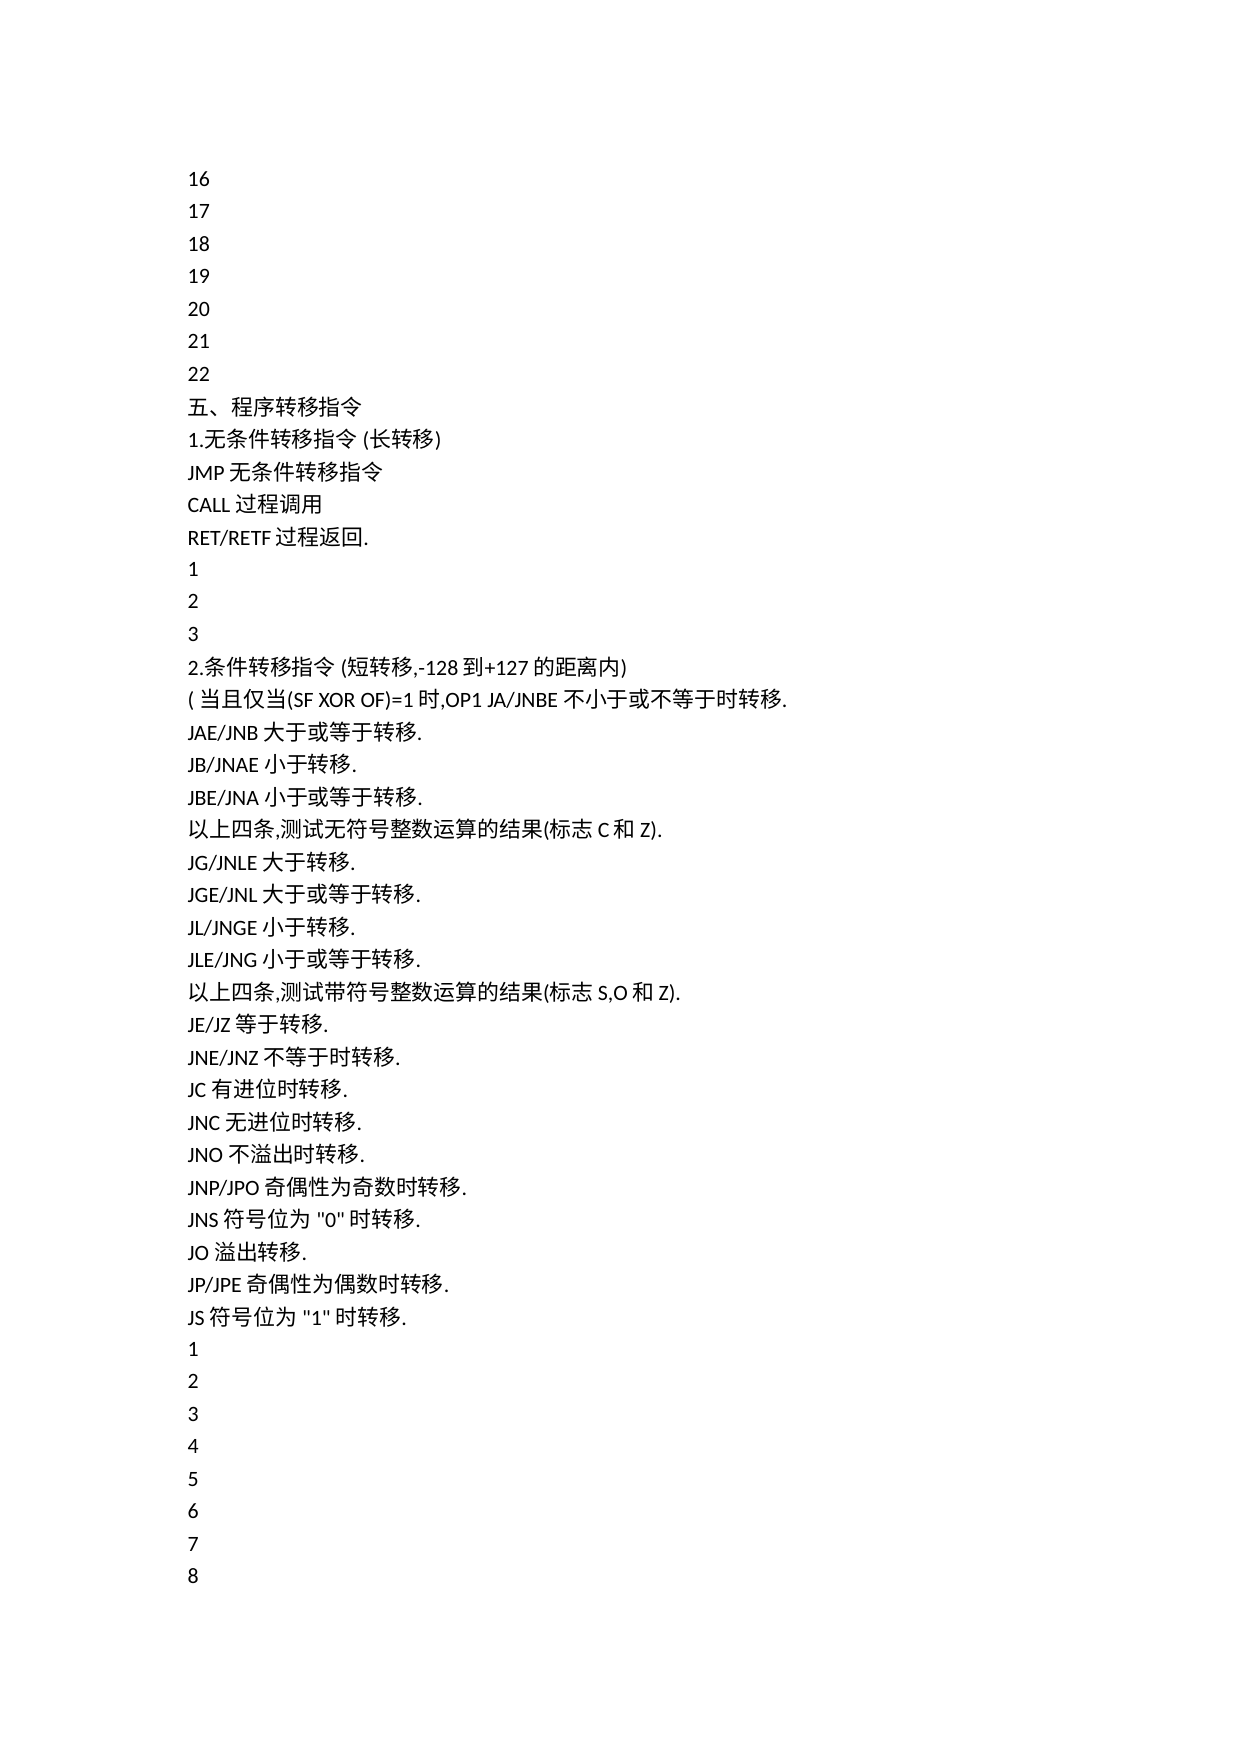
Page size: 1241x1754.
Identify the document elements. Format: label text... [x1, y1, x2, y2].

text 3 [187, 1397, 1053, 1429]
text 1 [187, 552, 1053, 584]
text JNS 符号位为 "0" 时转移. [187, 1202, 1053, 1234]
text 4 [187, 1429, 1053, 1462]
text 20 [187, 292, 1053, 324]
text ( 当且仅当(SF XOR OF)=1时,OP1 JA/JNBE 不小于或不等于时转移. [187, 682, 1053, 714]
text 6 [187, 1494, 1053, 1527]
text 18 [187, 227, 1053, 259]
text JC 有进位时转移. [187, 1072, 1053, 1104]
text 3 [187, 617, 1053, 649]
text 2 [187, 1364, 1053, 1397]
text CALL 过程调用 [187, 487, 1053, 519]
text 8 [187, 1559, 1053, 1592]
text 2 [187, 584, 1053, 617]
text JO 溢出转移. [187, 1234, 1053, 1267]
text JL/JNGE 小于转移. [187, 909, 1053, 942]
text JNO 不溢出时转移. [187, 1137, 1053, 1169]
text 以上四条,测试带符号整数运算的结果(标志S,O和Z). [187, 974, 1053, 1007]
text JGE/JNL 大于或等于转移. [187, 877, 1053, 909]
text JLE/JNG 小于或等于转移. [187, 942, 1053, 974]
text 1.无条件转移指令 (长转移) [187, 422, 1053, 454]
text 以上四条,测试无符号整数运算的结果(标志C和Z). [187, 812, 1053, 844]
text JP/JPE 奇偶性为偶数时转移. [187, 1267, 1053, 1299]
text 19 [187, 259, 1053, 292]
text RET/RETF过程返回. [187, 519, 1053, 552]
text 16 [187, 162, 1053, 194]
text 21 [187, 324, 1053, 357]
text 7 [187, 1527, 1053, 1559]
text JNC 无进位时转移. [187, 1104, 1053, 1137]
text JNP/JPO 奇偶性为奇数时转移. [187, 1169, 1053, 1202]
text 2.条件转移指令 (短转移,-128到+127的距离内) [187, 649, 1053, 682]
text JAE/JNB 大于或等于转移. [187, 714, 1053, 747]
text 22 [187, 357, 1053, 389]
text JE/JZ 等于转移. [187, 1007, 1053, 1039]
text JS 符号位为 "1" 时转移. [187, 1299, 1053, 1332]
text JBE/JNA 小于或等于转移. [187, 779, 1053, 812]
text 5 [187, 1462, 1053, 1494]
text 1 [187, 1332, 1053, 1364]
text JNE/JNZ 不等于时转移. [187, 1039, 1053, 1072]
text JG/JNLE 大于转移. [187, 844, 1053, 877]
text JB/JNAE 小于转移. [187, 747, 1053, 779]
text 五、程序转移指令 [187, 389, 1053, 422]
text 17 [187, 194, 1053, 227]
text JMP 无条件转移指令 [187, 454, 1053, 487]
